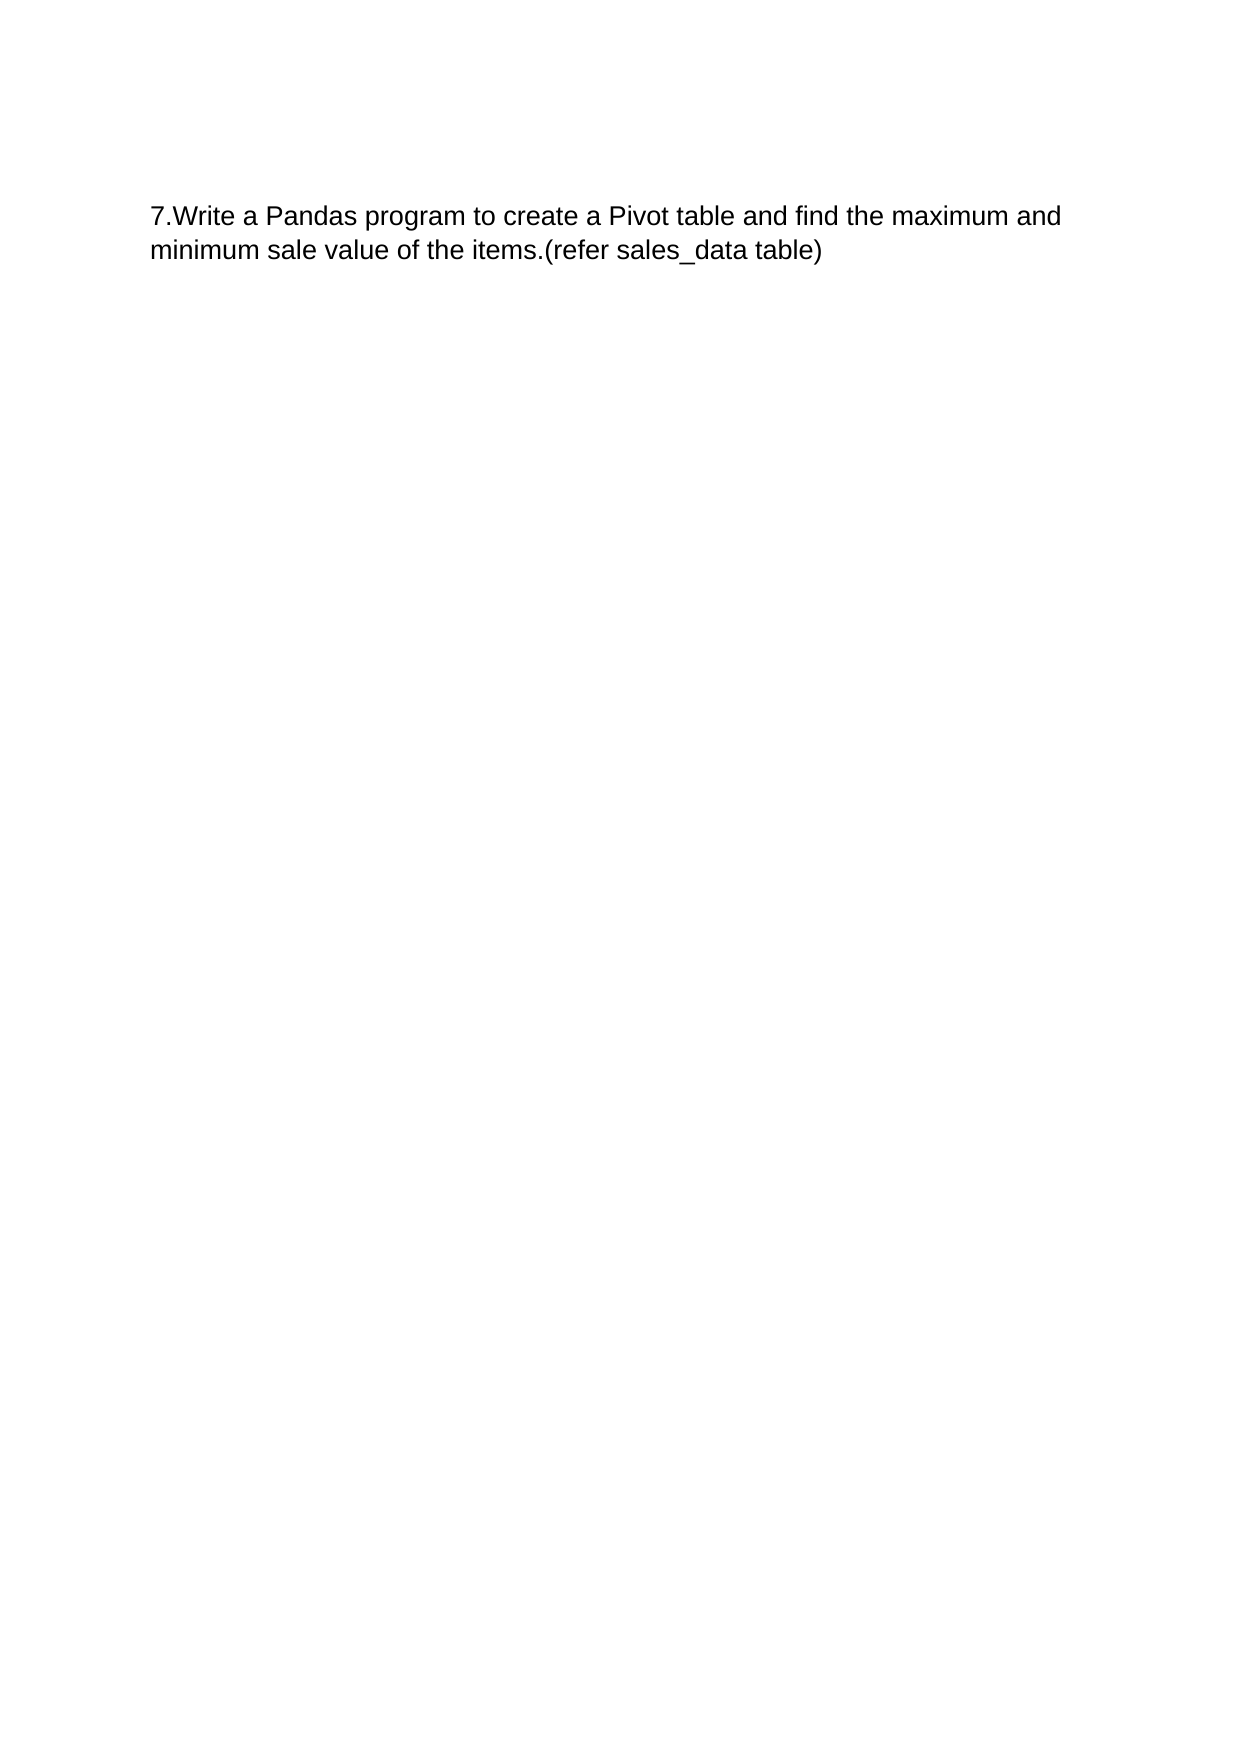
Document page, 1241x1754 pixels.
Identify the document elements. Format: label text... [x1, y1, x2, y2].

text 7.Write a Pandas program to create a Pivot table and find the maximum and minimum sale value of the items.(refer sales_data table) [150, 200, 1090, 265]
